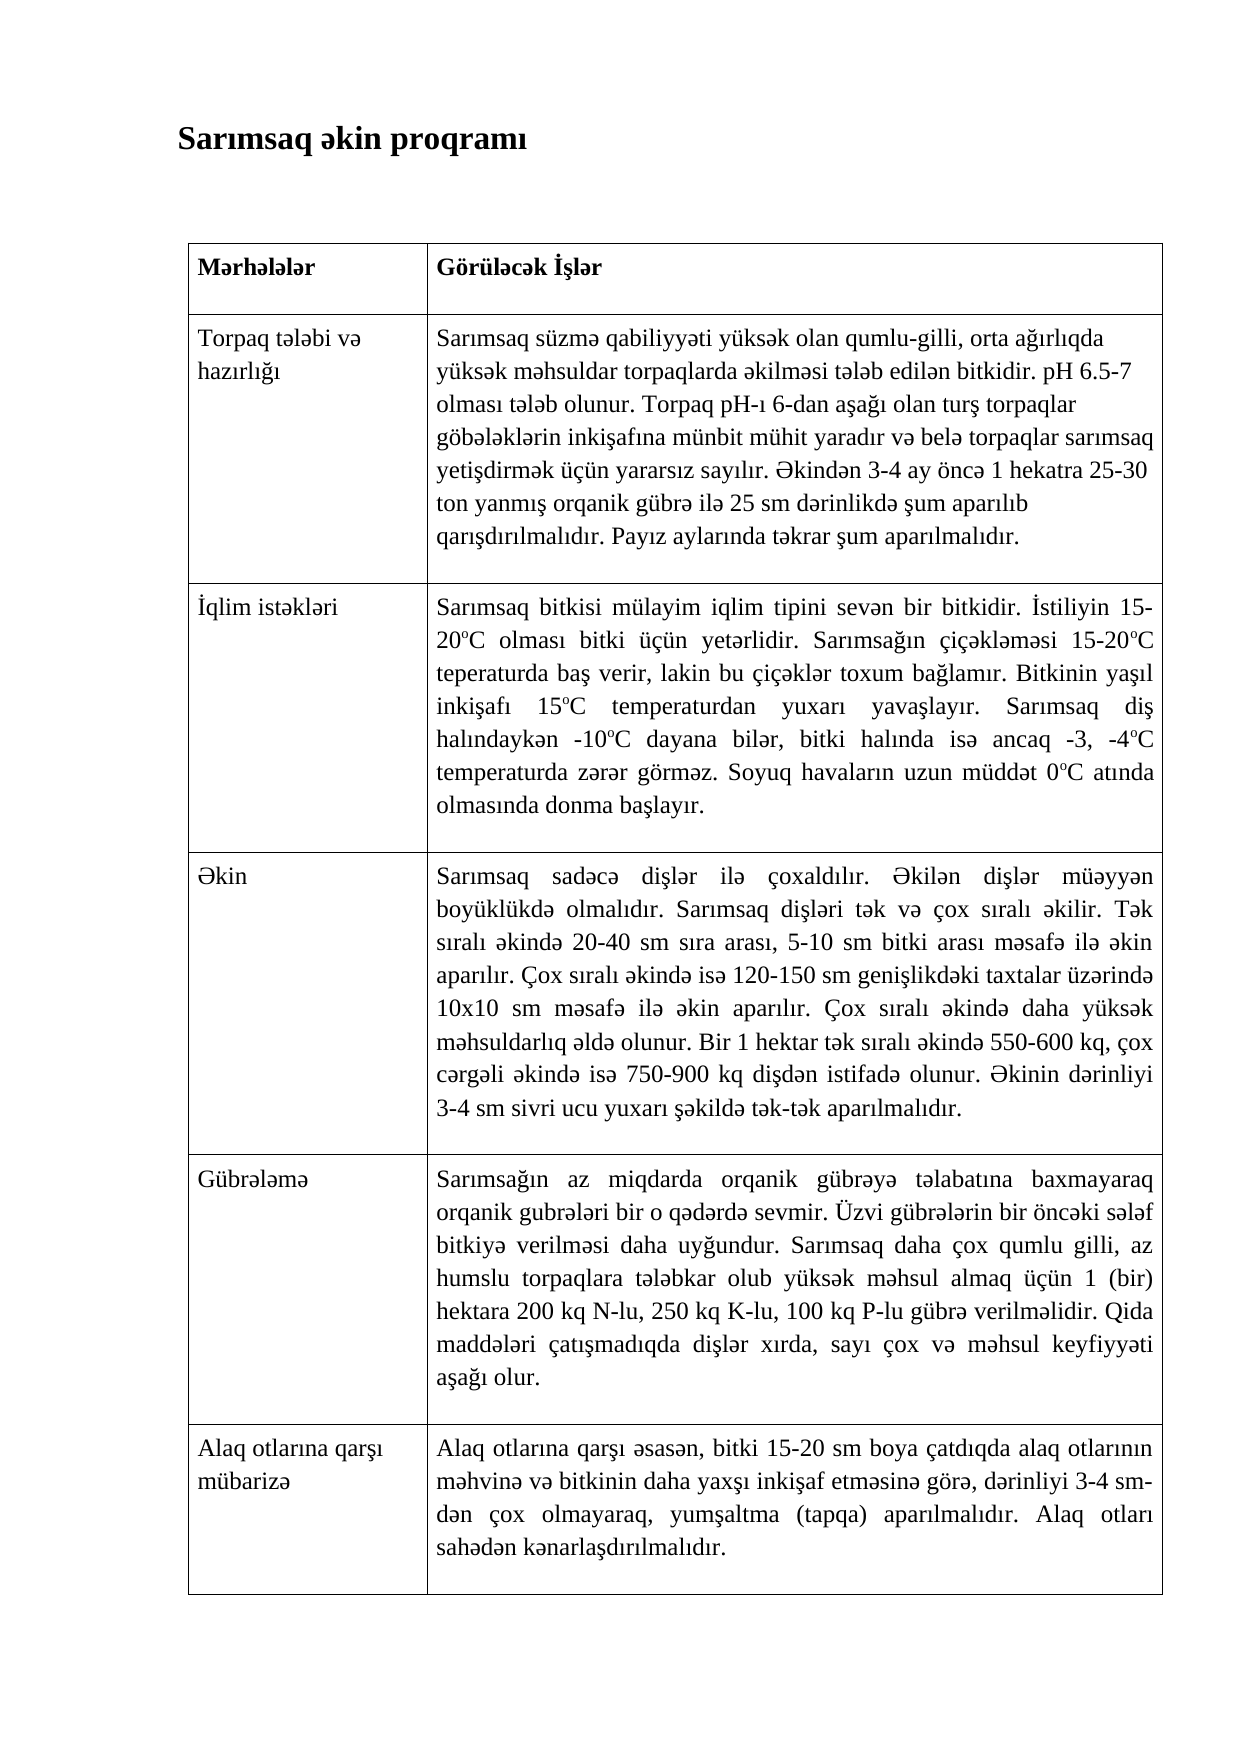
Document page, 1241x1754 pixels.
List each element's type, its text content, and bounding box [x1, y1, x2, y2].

table_cell İqlim istəkləri [189, 584, 427, 852]
table_cell Alaq otlarına qarşı mübarizə [189, 1425, 427, 1594]
table_header Görüləcək İşlər [428, 244, 1162, 313]
table_cell Torpaq tələbi və hazırlığı [189, 315, 427, 583]
table_cell Sarımsağın az miqdarda orqanik gübrəyə təlabatına baxmayaraq orqanik gubrələri bir o qədərdə sevmir. Üzvi gübrələrin bir öncəki sələf bitkiyə verilməsi daha uyğundur. Sarımsaq daha çox qumlu gilli, az humslu torpaqlara tələbkar olub yüksək məhsul almaq üçün 1 (bir) hektara 200 kq N-lu, 250 kq K-lu, 100 kq P-lu gübrə verilməlidir. Qida maddələri çatışmadıqda dişlər xırda, sayı çox və məhsul keyfiyyəti aşağı olur. [428, 1155, 1162, 1424]
table_cell Sarımsaq sadəcə dişlər ilə çoxaldılır. Əkilən dişlər müəyyən boyüklükdə olmalıdır. Sarımsaq dişləri tək və çox sıralı əkilir. Tək sıralı əkində 20-40 sm sıra arası, 5-10 sm bitki arası məsafə ilə əkin aparılır. Çox sıralı əkində isə 120-150 sm genişlikdəki taxtalar üzərində 10x10 sm məsafə ilə əkin aparılır. Çox sıralı əkində daha yüksək məhsuldarlıq əldə olunur. Bir 1 hektar tək sıralı əkində 550-600 kq, çox cərgəli əkində isə 750-900 kq dişdən istifadə olunur. Əkinin dərinliyi 3-4 sm sivri ucu yuxarı şəkildə tək-tək aparılmalıdır. [428, 853, 1162, 1154]
table_cell Alaq otlarına qarşı əsasən, bitki 15-20 sm boya çatdıqda alaq otlarının məhvinə və bitkinin daha yaxşı inkişaf etməsinə görə, dərinliyi 3-4 sm-dən çox olmayaraq, yumşaltma (tapqa) aparılmalıdır. Alaq otları sahədən kənarlaşdırılmalıdır. [428, 1425, 1162, 1594]
table_cell Gübrələmə [189, 1155, 427, 1424]
table_cell Əkin [189, 853, 427, 1154]
table_header Mərhələlər [189, 244, 427, 313]
text Sarımsaq əkin proqramı [177, 118, 1152, 156]
table_cell Sarımsaq süzmə qabiliyyəti yüksək olan qumlu-gilli, orta ağırlıqda yüksək məhsuldar torpaqlarda əkilməsi tələb edilən bitkidir. pH 6.5-7 olması tələb olunur. Torpaq pH-ı 6-dan aşağı olan turş torpaqlar göbələklərin inkişafına münbit mühit yaradır və belə torpaqlar sarımsaq yetişdirmək üçün yararsız sayılır. Əkindən 3-4 ay öncə 1 hekatra 25-30 ton yanmış orqanik gübrə ilə 25 sm dərinlikdə şum aparılıb qarışdırılmalıdır. Payız aylarında təkrar şum aparılmalıdır. [428, 315, 1162, 583]
table_cell Sarımsaq bitkisi mülayim iqlim tipini sevən bir bitkidir. İstiliyin 15-20oC olması bitki üçün yetərlidir. Sarımsağın çiçəkləməsi 15-20oC teperaturda baş verir, lakin bu çiçəklər toxum bağlamır. Bitkinin yaşıl inkişafı 15oC temperaturdan yuxarı yavaşlayır. Sarımsaq diş halındaykən -10oC dayana bilər, bitki halında isə ancaq -3, -4oC temperaturda zərər görməz. Soyuq havaların uzun müddət 0oC atında olmasında donma başlayır. [428, 584, 1162, 852]
